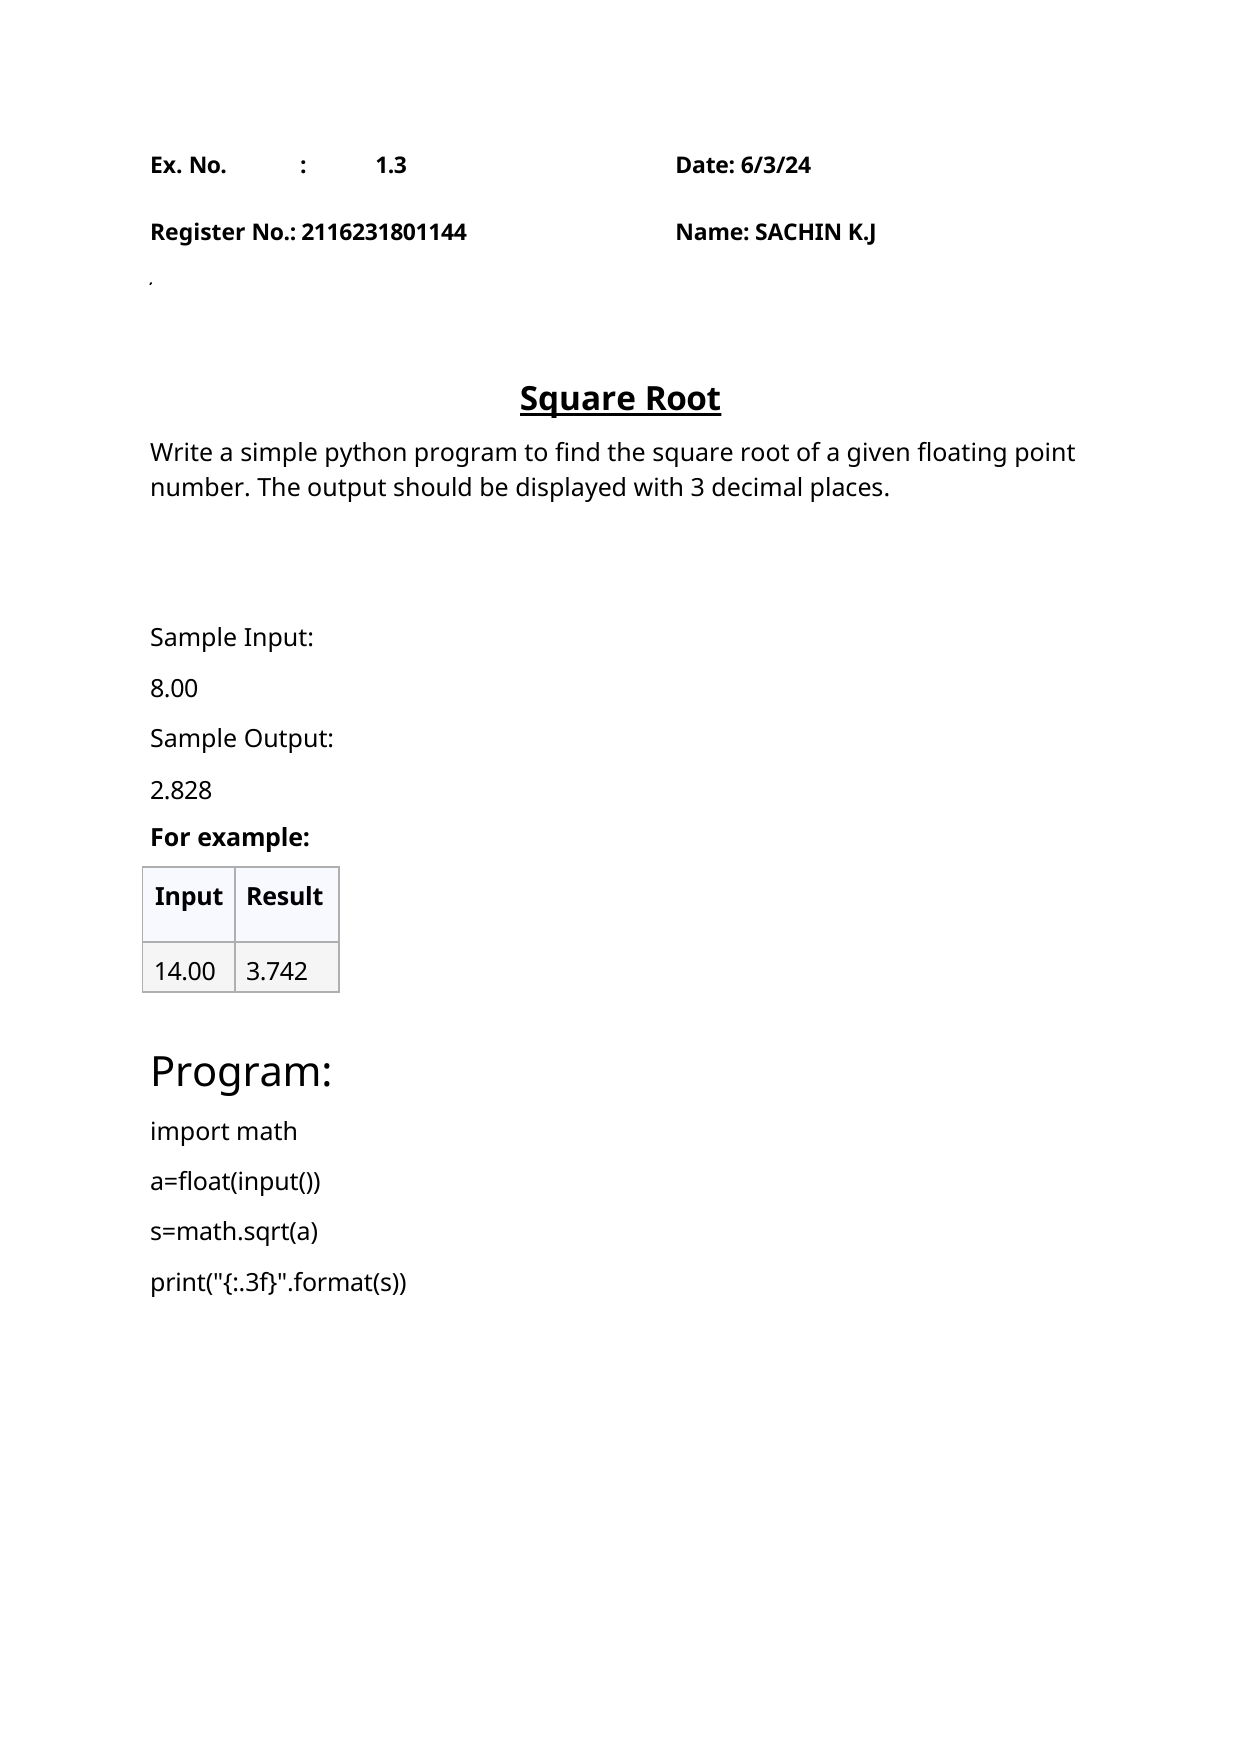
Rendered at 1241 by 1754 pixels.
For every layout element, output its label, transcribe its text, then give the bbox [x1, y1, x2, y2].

subtitle Square Root [129, 375, 1112, 421]
text Write a simple python program to find the square root of a given floating point number. The output should be displayed with 3 decimal places. [150, 434, 1153, 504]
text Sample Output: 2.828 [150, 721, 391, 806]
text For example: [150, 824, 1211, 852]
table_header Input [143, 868, 234, 941]
text Sample Input: 8.00 [150, 620, 331, 704]
text import math a=float(input()) s=math.sqrt(a) print("{:.3f}".format(s)) [150, 1113, 467, 1298]
text Register No.: 2116231801144 Name: SACHIN K.J [150, 216, 1211, 247]
subtitle Program: [150, 1042, 1211, 1099]
table_cell 3.742 [236, 943, 338, 991]
text Ex. No. : 1.3 Date: 6/3/24 [150, 149, 1211, 180]
table_cell 14.00 [143, 943, 234, 991]
table_header Result [236, 868, 338, 941]
